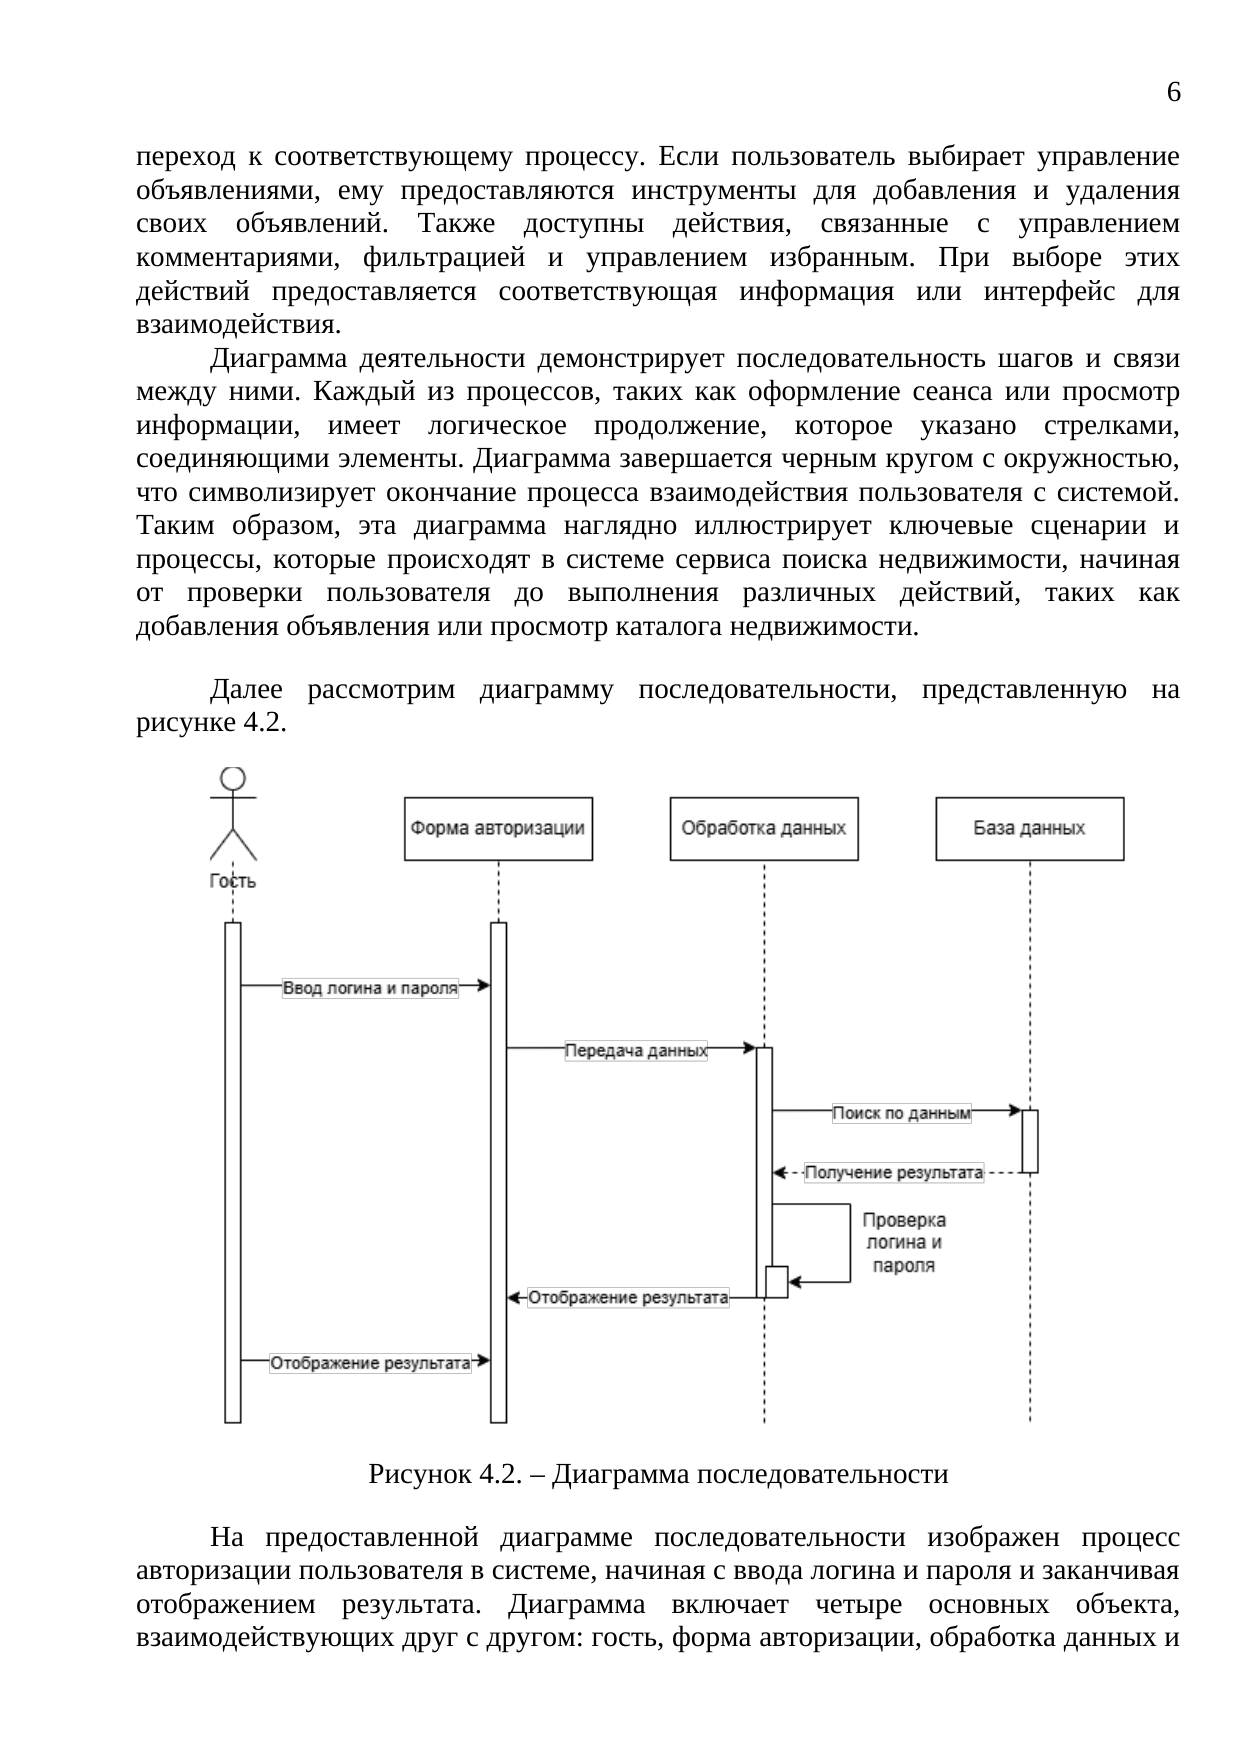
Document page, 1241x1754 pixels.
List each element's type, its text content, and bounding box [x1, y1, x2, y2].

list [136, 138, 1181, 340]
list Рисунок 4.2. – Диаграмма последовательности [136, 1456, 1181, 1490]
list Диаграмма деятельности демонстрирует последовательность шагов и связи между ними. Каждый из процессов, таких как оформление сеанса или просмотр информации, имеет логическое продолжение, которое указано стрелками, соединяющими элементы. Диаграмма завершается черным кругом с окружностью, что символизирует окончание процесса взаимодействия пользователя с системой. Таким образом, эта диаграмма наглядно иллюстрирует ключевые сценарии и процессы, которые происходят в системе сервиса поиска недвижимости, начиная от проверки пользователя до выполнения различных действий, таких как добавления объявления или просмотр каталога недвижимости. [136, 340, 1181, 642]
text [136, 1519, 1181, 1653]
list Далее рассмотрим диаграмму последовательности, представленную на рисунке 4.2. [136, 671, 1181, 738]
picture [209, 767, 1125, 1427]
